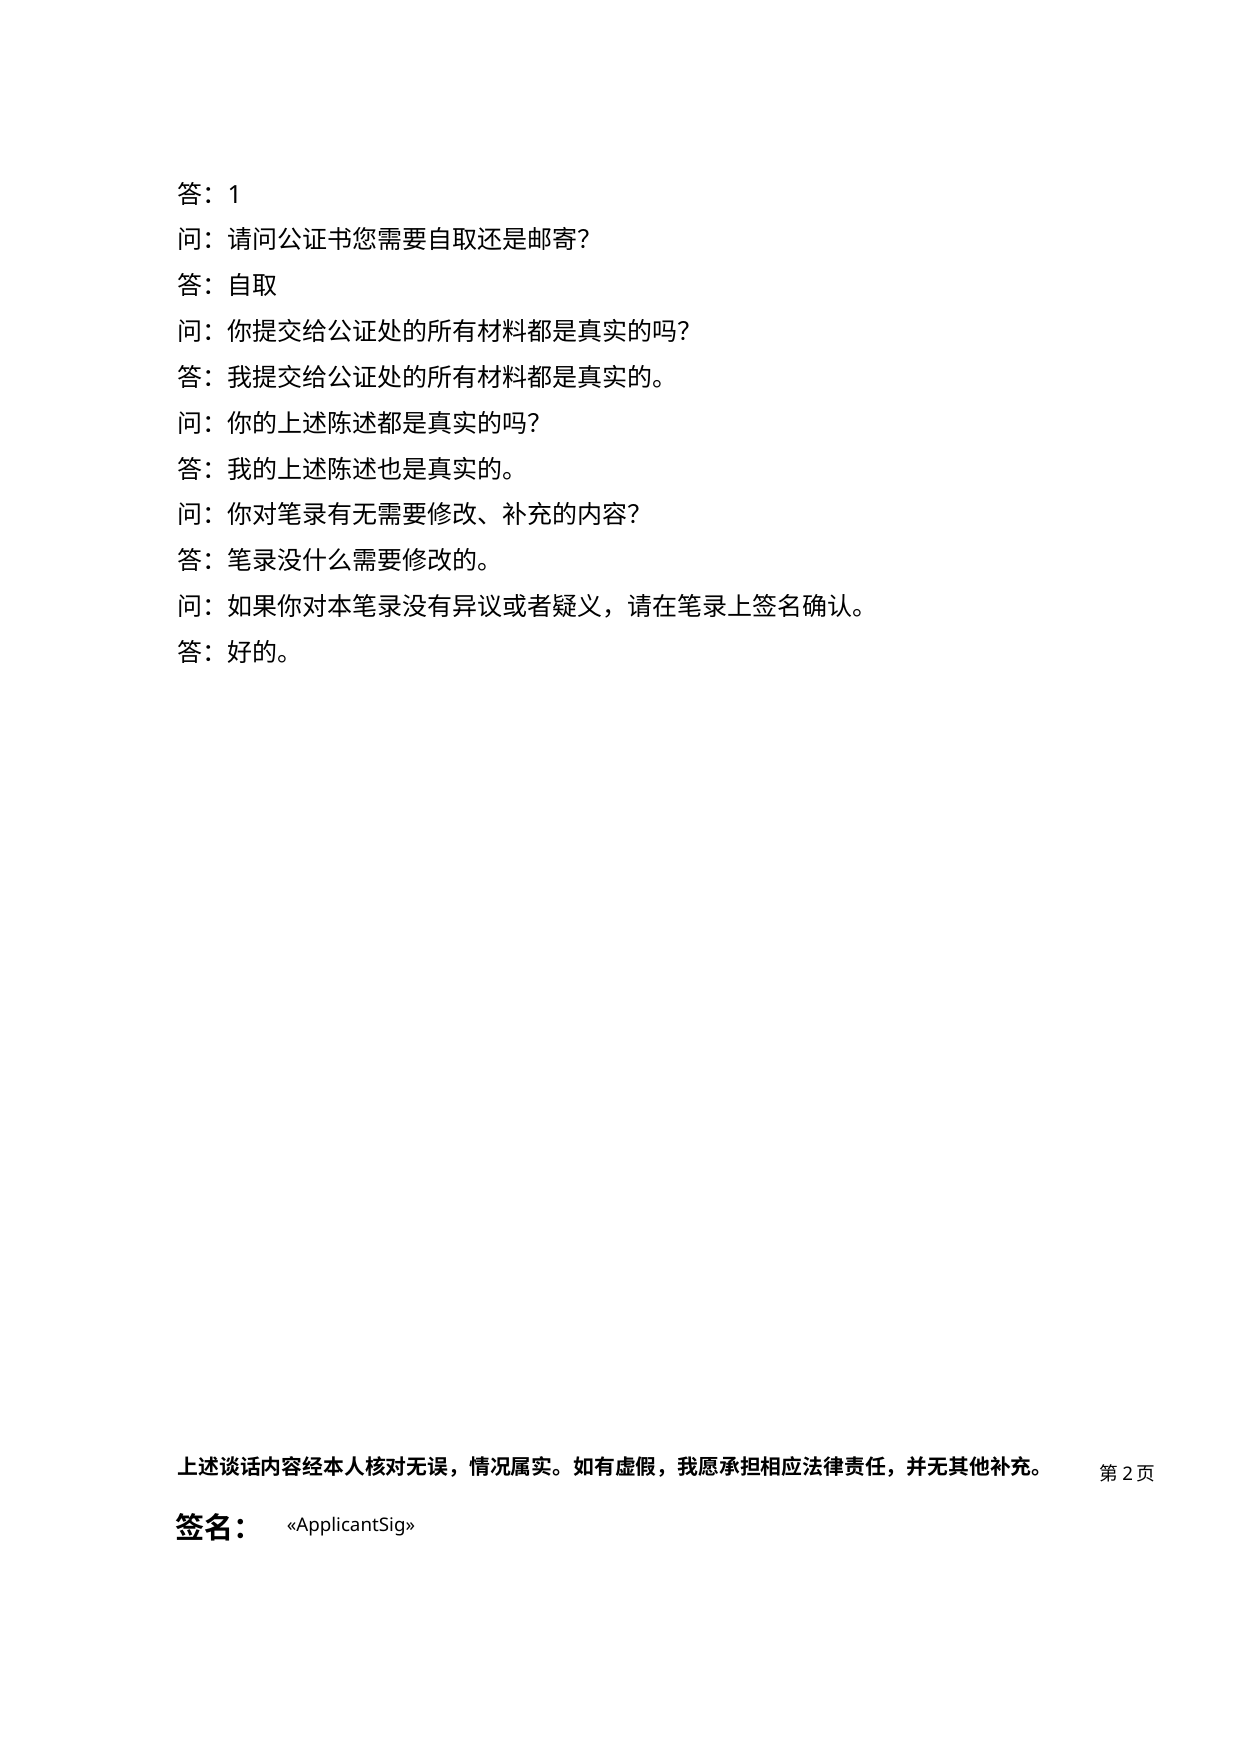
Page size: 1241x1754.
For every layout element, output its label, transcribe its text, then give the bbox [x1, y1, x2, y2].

text 问：你的上述陈述都是真实的吗？ [177, 396, 1092, 441]
text 答：笔录没什么需要修改的。 [177, 533, 1092, 579]
text 答：1 [177, 166, 1092, 212]
text 答：好的。 [177, 625, 1092, 671]
text 问：你提交给公证处的所有材料都是真实的吗？ [177, 304, 1092, 350]
text 答：我提交给公证处的所有材料都是真实的。 [177, 350, 1092, 396]
text 问：请问公证书您需要自取还是邮寄？ [177, 212, 1092, 258]
text 问：你对笔录有无需要修改、补充的内容？ [177, 487, 1092, 533]
text 答：我的上述陈述也是真实的。 [177, 441, 1092, 487]
text 答：自取 [177, 258, 1092, 304]
text 问：如果你对本笔录没有异议或者疑义，请在笔录上签名确认。 [177, 579, 1092, 625]
